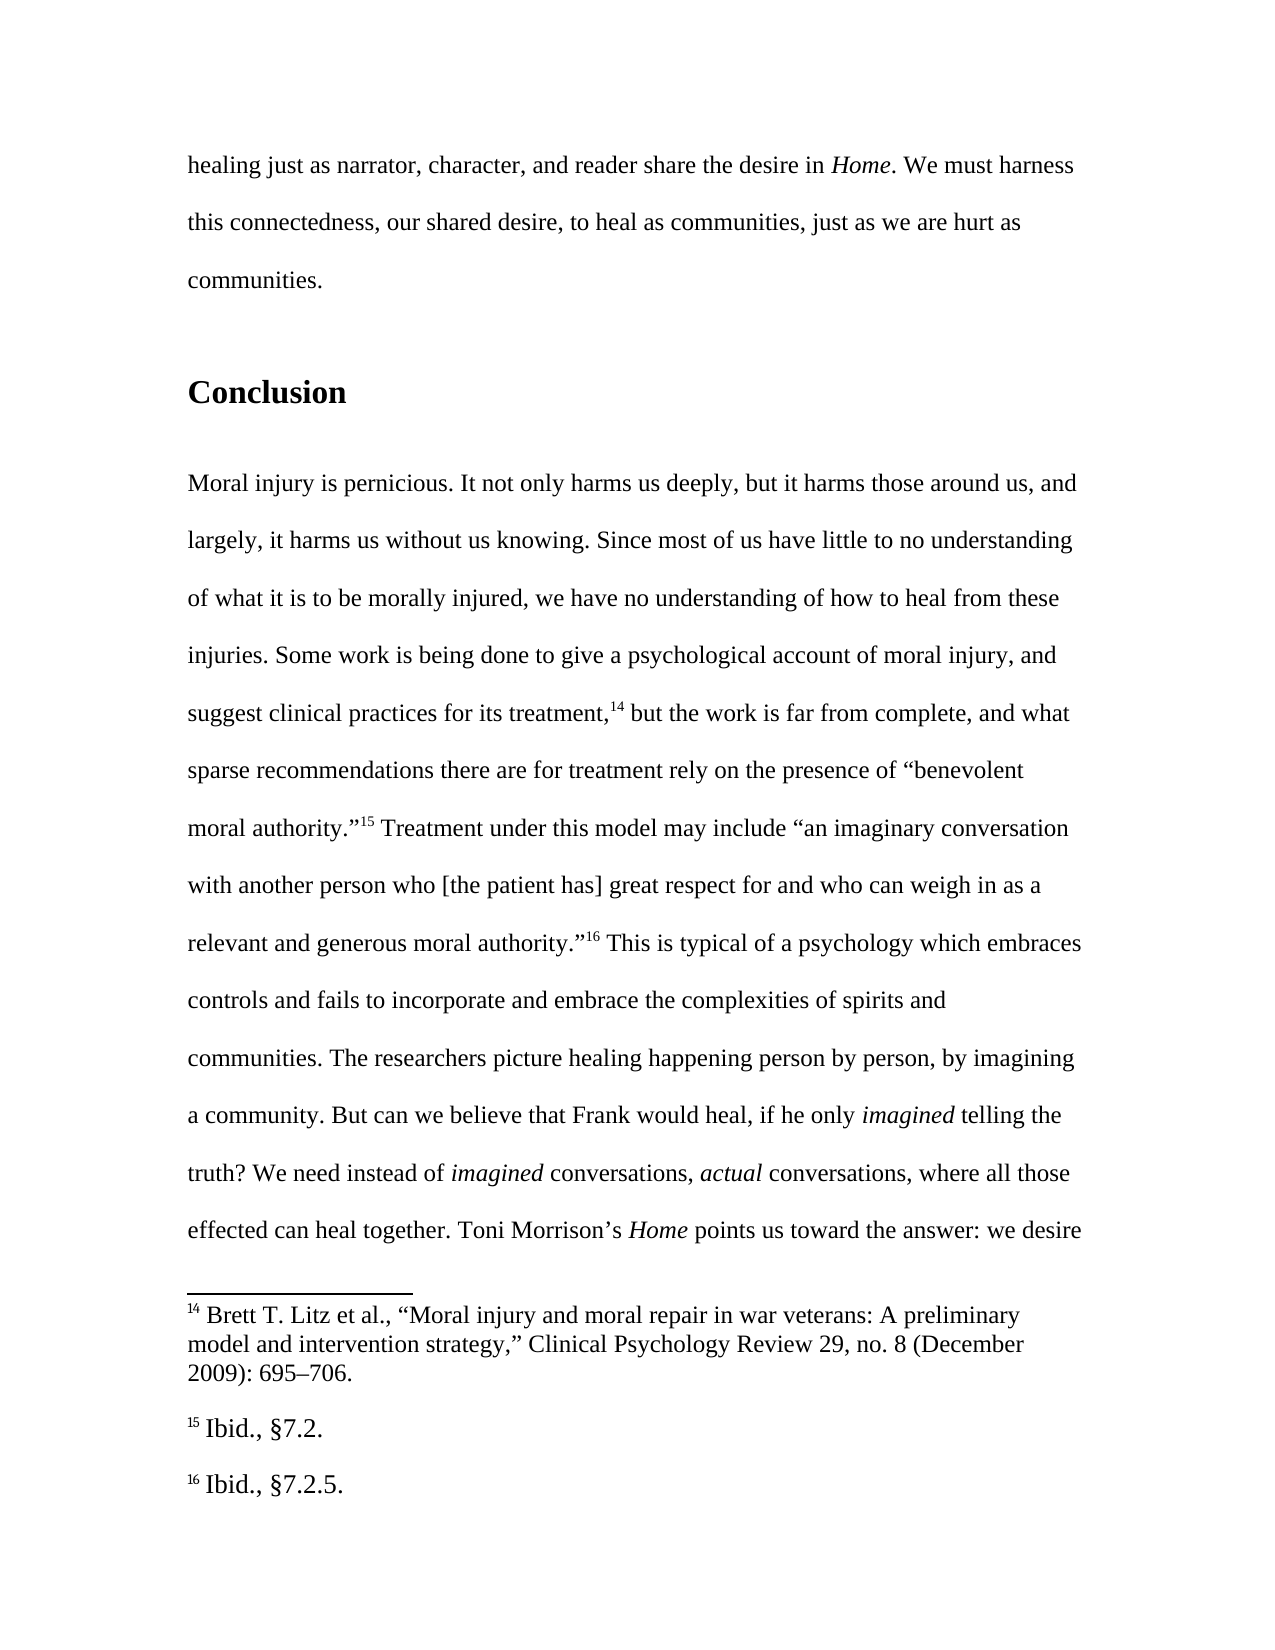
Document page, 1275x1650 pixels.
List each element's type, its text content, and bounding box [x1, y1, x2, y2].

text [187, 468, 1087, 1244]
subtitle Conclusion [187, 372, 1087, 411]
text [187, 150, 1087, 294]
